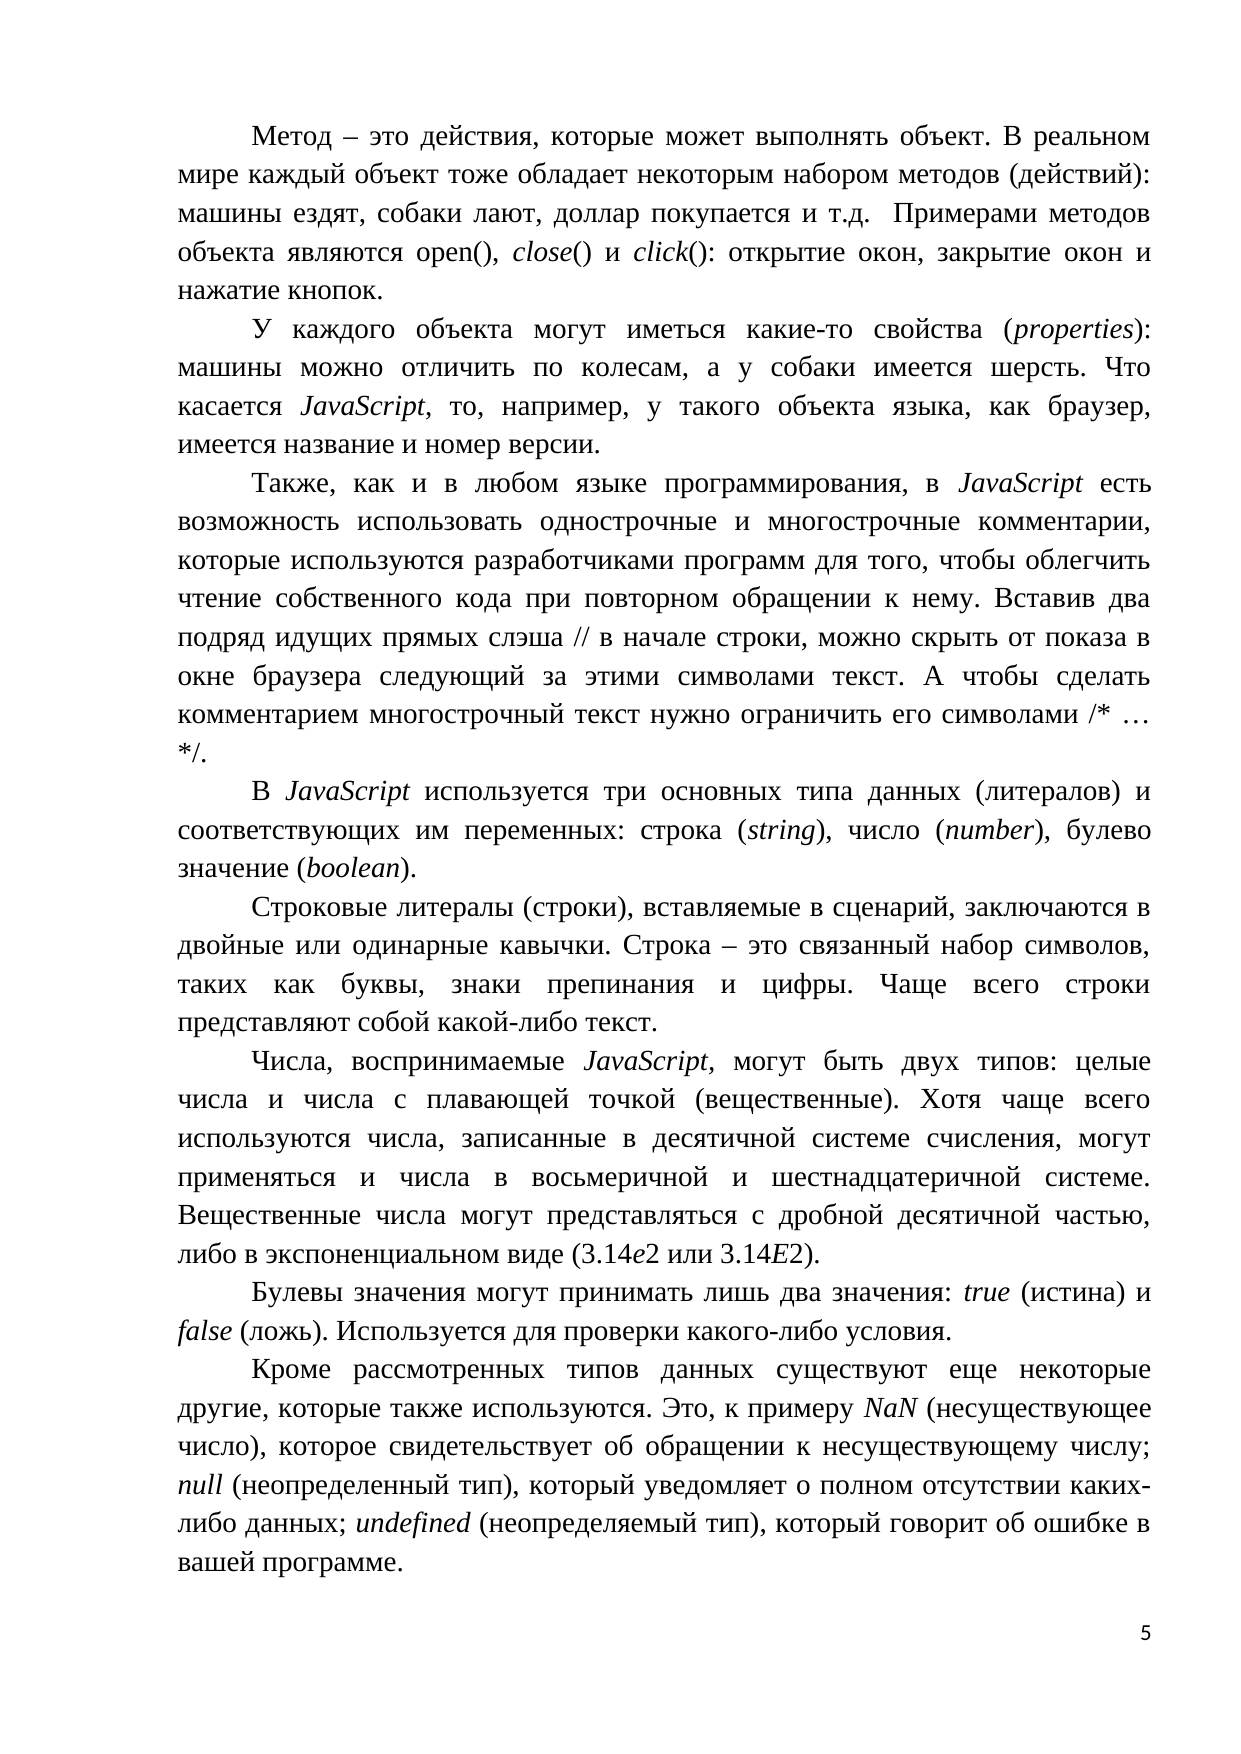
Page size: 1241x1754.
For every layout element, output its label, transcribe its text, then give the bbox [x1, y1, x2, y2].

text Числа, воспринимаемые JavaScript, могут быть двух типов: целые числа и числа с плавающей точкой (вещественные). Хотя чаще всего используются числа, записанные в десятичной системе счисления, могут применяться и числа в восьмеричной и шестнадцатеричной системе. Вещественные числа могут представляться с дробной десятичной частью, либо в экспоненциальном виде (3.14e2 или 3.14E2). [177, 1043, 1152, 1269]
text Метод – это действия, которые может выполнять объект. В реальном мире каждый объект тоже обладает некоторым набором методов (действий): машины ездят, собаки лают, доллар покупается и т.д. Примерами методов объекта являются open(), close() и click(): открытие окон, закрытие окон и нажатие кнопок. [177, 118, 1152, 306]
text Булевы значения могут принимать лишь два значения: true (истина) и false (ложь). Используется для проверки какого-либо условия. [177, 1274, 1152, 1346]
text Кроме рассмотренных типов данных существуют еще некоторые другие, которые также используются. Это, к примеру NaN (несуществующее число), которое свидетельствует об обращении к несуществующему числу; null (неопределенный тип), который уведомляет о полном отсутствии каких-либо данных; undefined (неопределяемый тип), который говорит об ошибке в вашей программе. [177, 1351, 1152, 1578]
text У каждого объекта могут иметься какие-то свойства (properties): машины можно отличить по колесам, а у собаки имеется шерсть. Что касается JavaScript, то, например, у такого объекта языка, как браузер, имеется название и номер версии. [177, 311, 1152, 460]
text Также, как и в любом языке программирования, в JavaScript есть возможность использовать однострочные и многострочные комментарии, которые используются разработчиками программ для того, чтобы облегчить чтение собственного кода при повторном обращении к нему. Вставив два подряд идущих прямых слэша // в начале строки, можно скрыть от показа в окне браузера следующий за этими символами текст. А чтобы сделать комментарием многострочный текст нужно ограничить его символами /* … */. [177, 465, 1152, 768]
text Строковые литералы (строки), вставляемые в сценарий, заключаются в двойные или одинарные кавычки. Строка – это связанный набор символов, таких как буквы, знаки препинания и цифры. Чаще всего строки представляют собой какой-либо текст. [177, 889, 1152, 1038]
text В JavaScript используется три основных типа данных (литералов) и соответствующих им переменных: строка (string), число (number), булево значение (boolean). [177, 773, 1152, 884]
